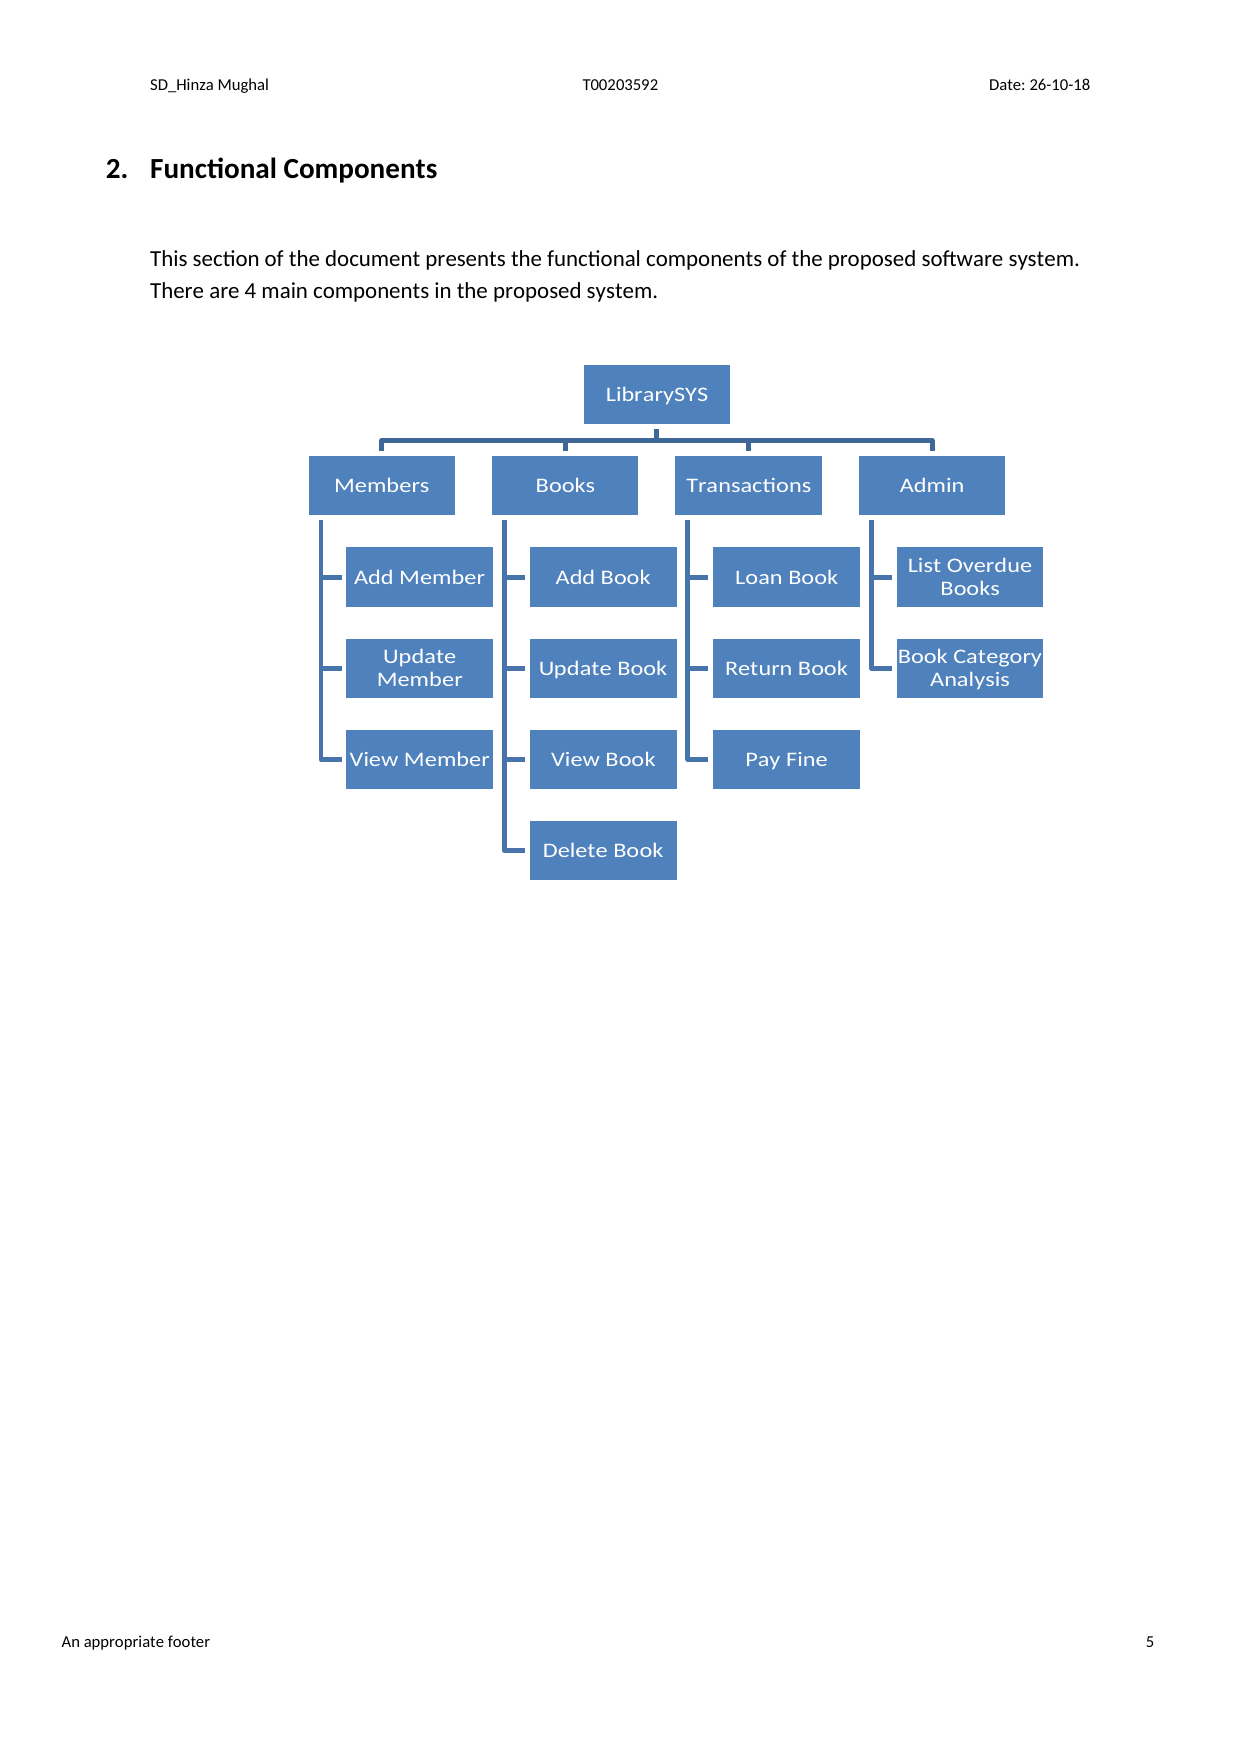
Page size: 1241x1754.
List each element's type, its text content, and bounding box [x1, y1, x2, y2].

text There are 4 main components in the proposed system. [150, 276, 1107, 304]
subtitle Functional Components [106, 150, 1107, 186]
text This section of the document presents the functional components of the proposed software system. [150, 244, 1107, 272]
